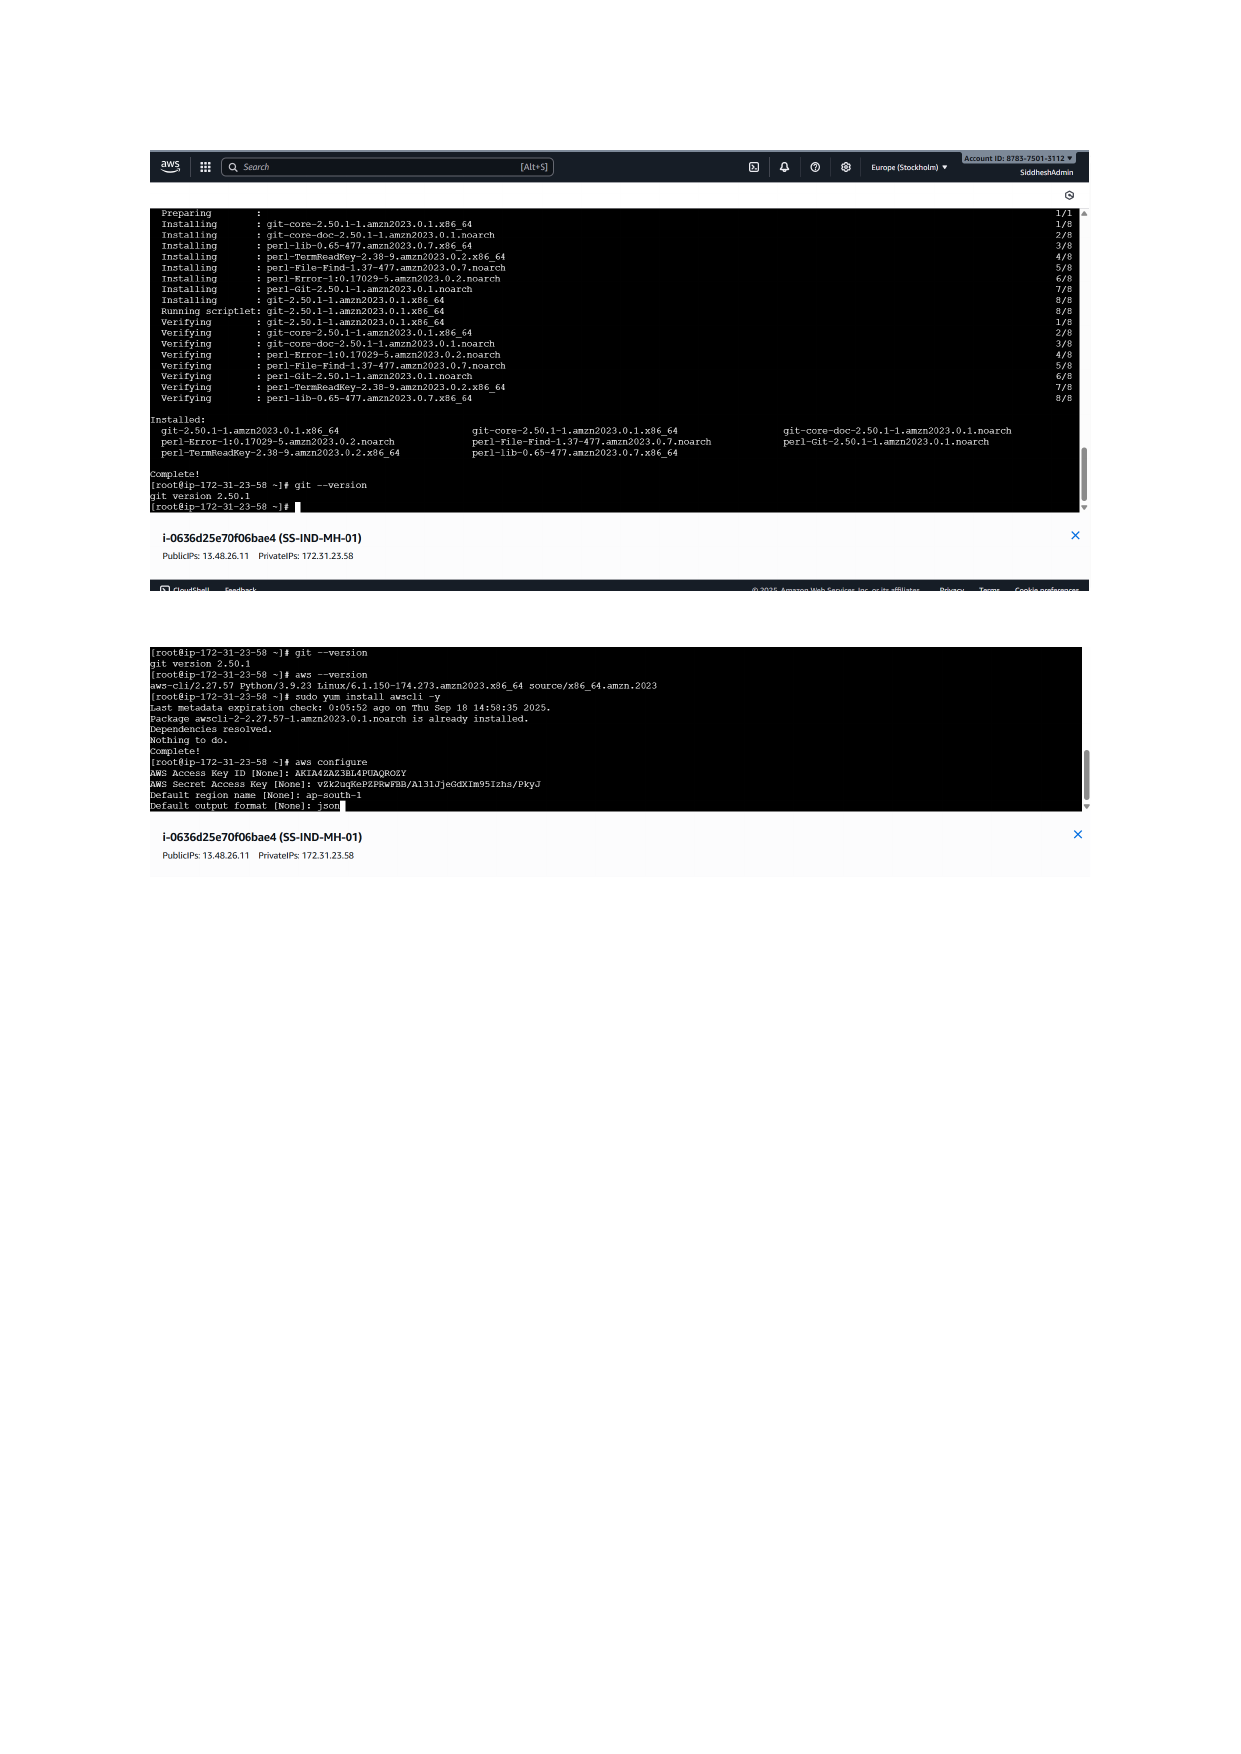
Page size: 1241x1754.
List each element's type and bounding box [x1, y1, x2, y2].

picture [150, 647, 1091, 877]
picture [150, 150, 1091, 591]
